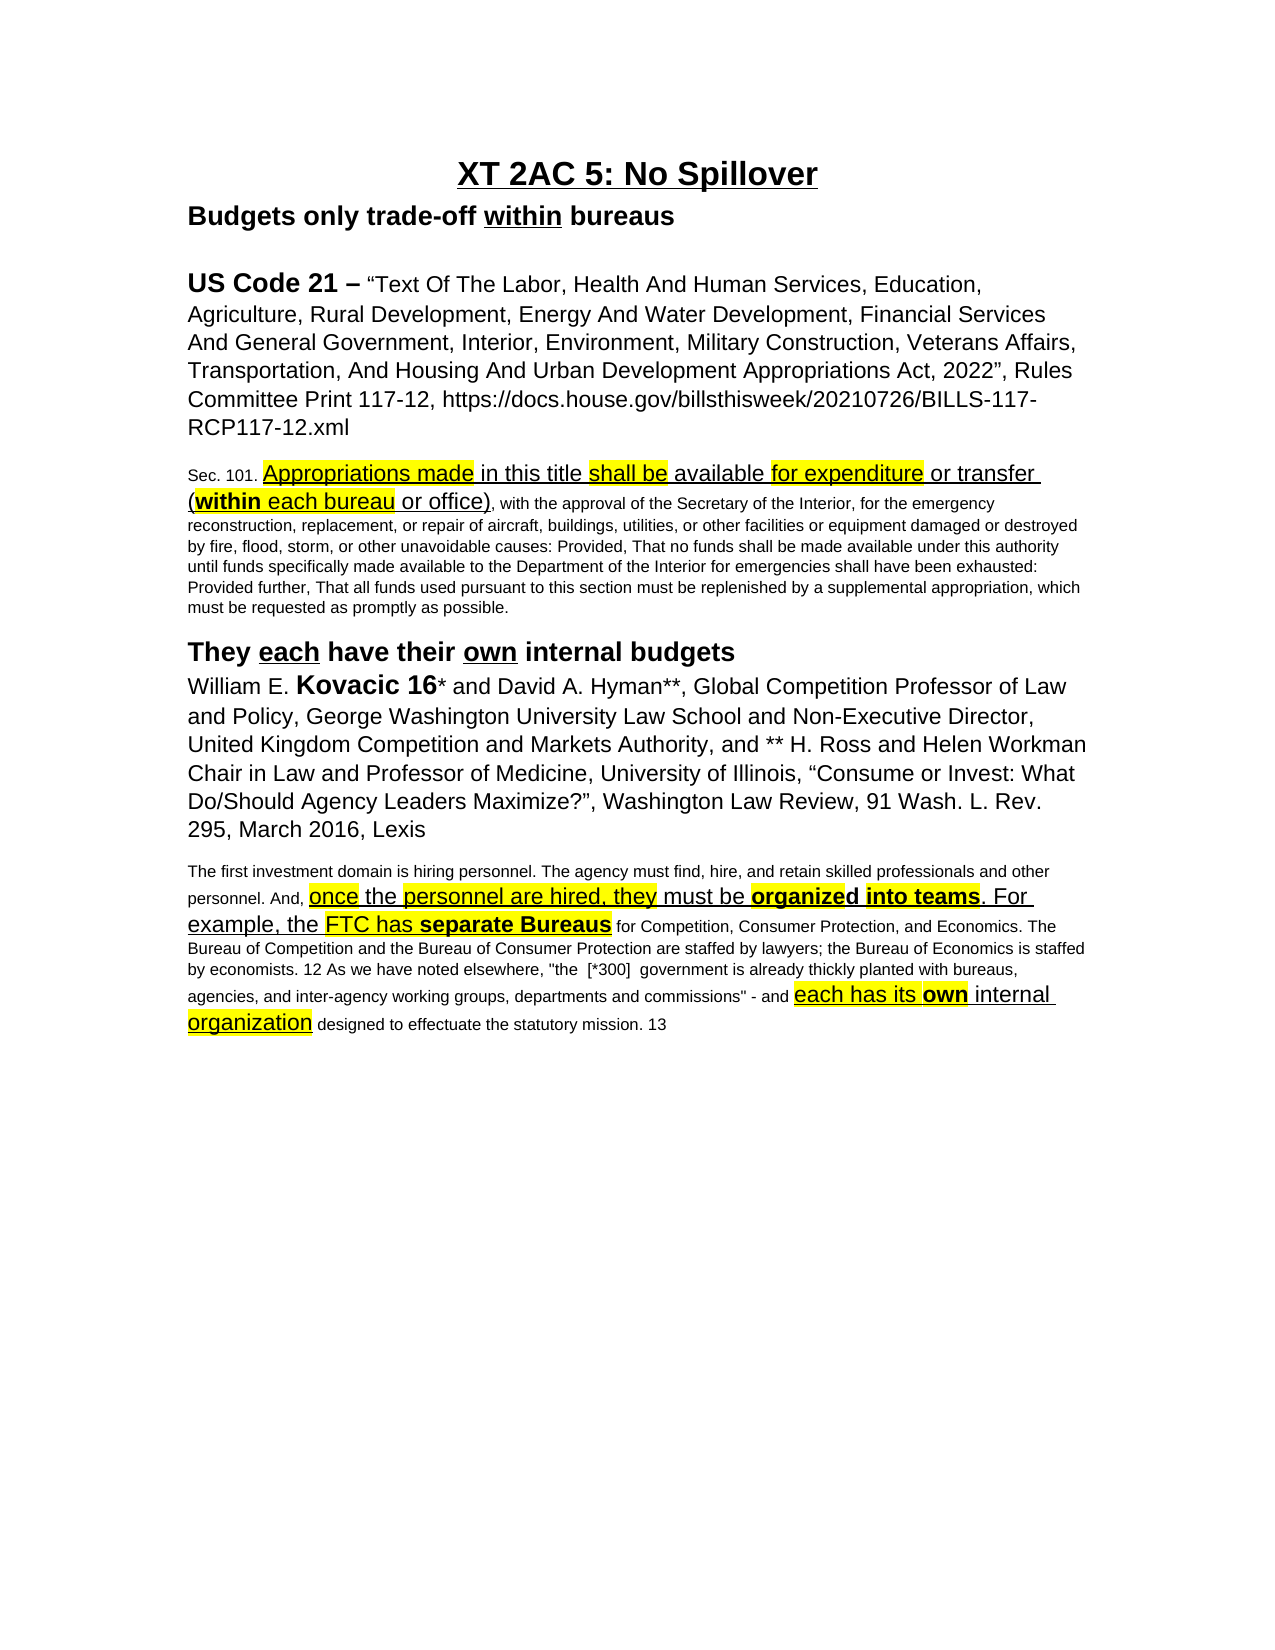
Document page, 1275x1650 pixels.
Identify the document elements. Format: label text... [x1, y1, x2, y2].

text US Code 21 – “Text Of The Labor, Health And Human Services, Education, Agriculture, Rural Development, Energy And Water Development, Financial Services And General Government, Interior, Environment, Military Construction, Veterans Affairs, Transportation, And Housing And Urban Development Appropriations Act, 2022”, Rules Committee Print 117-12, https://docs.house.gov/billsthisweek/20210726/BILLS-117-RCP117-12.xml [187, 267, 1087, 441]
text Sec. 101. Appropriations made in this title shall be available for expenditure or transfer (within each bureau or office), with the approval of the Secretary of the Interior, for the emergency reconstruction, replacement, or repair of aircraft, buildings, utilities, or other facilities or equipment damaged or destroyed by fire, flood, storm, or other unavoidable causes: Provided, That no funds shall be made available under this authority until funds specifically made available to the Department of the Interior for emergencies shall have been exhausted: Provided further, That all funds used pursuant to this section must be replenished by a supplemental appropriation, which must be requested as promptly as possible. [187, 459, 1087, 617]
subtitle Budgets only trade-off within bureaus [187, 200, 1087, 265]
text The first investment domain is hiring personnel. The agency must find, hire, and retain skilled professionals and other personnel. And, once the personnel are hired, they must be organized into teams. For example, the FTC has separate Bureaus for Competition, Consumer Protection, and Economics. The Bureau of Competition and the Bureau of Consumer Protection are staffed by lawyers; the Bureau of Economics is staffed by economists. 12 As we have noted elsewhere, "the [*300] government is already thickly planted with bureaus, agencies, and inter-agency working groups, departments and commissions" - and each has its own internal organization designed to effectuate the statutory mission. 13 [187, 861, 1087, 1036]
subtitle XT 2AC 5: No Spillover [187, 154, 1087, 193]
text William E. Kovacic 16* and David A. Hyman**, Global Competition Professor of Law and Policy, George Washington University Law School and Non-Executive Director, United Kingdom Competition and Markets Authority, and ** H. Ross and Helen Workman Chair in Law and Professor of Medicine, University of Illinois, “Consume or Invest: What Do/Should Agency Leaders Maximize?”, Washington Law Review, 91 Wash. L. Rev. 295, March 2016, Lexis [187, 669, 1087, 843]
subtitle They each have their own internal budgets [187, 636, 1087, 667]
